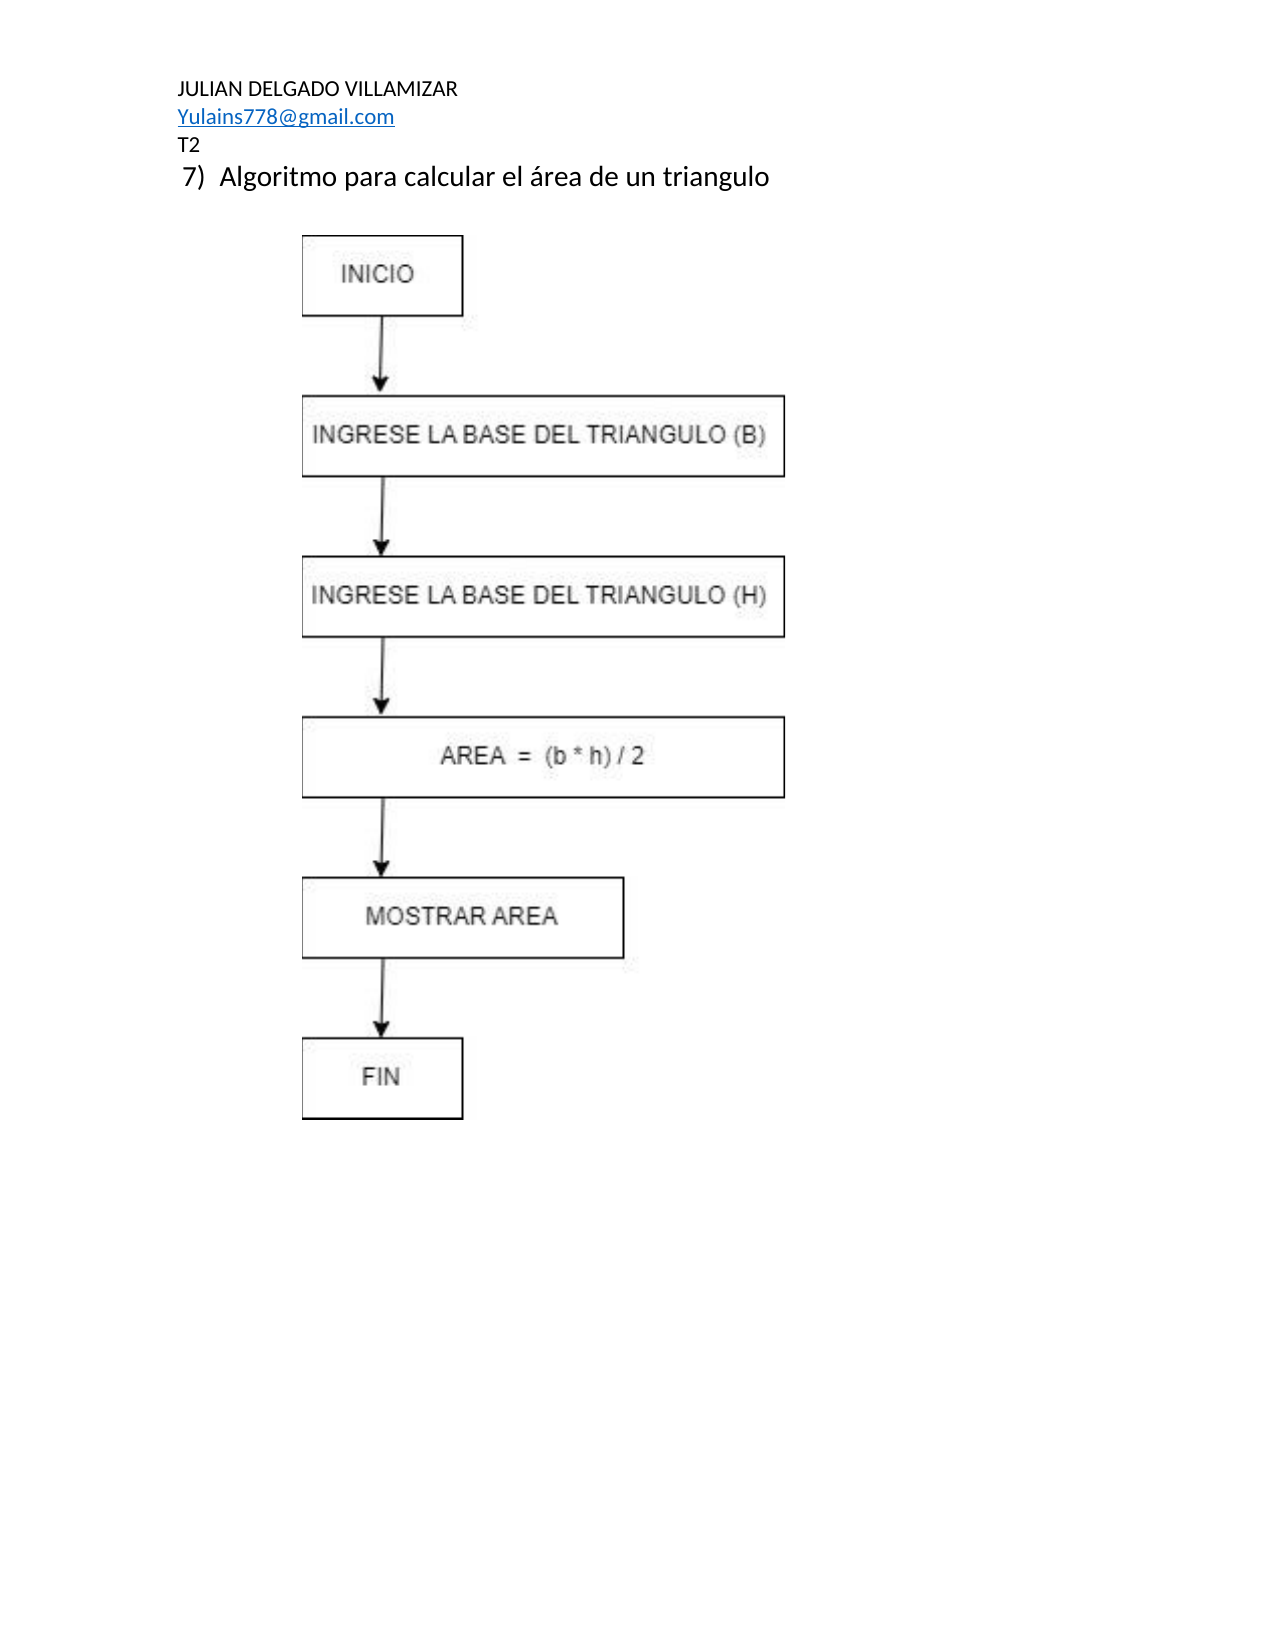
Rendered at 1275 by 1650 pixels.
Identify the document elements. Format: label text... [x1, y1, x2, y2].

picture [302, 235, 786, 1120]
list Algoritmo para calcular el área de un triangulo [182, 158, 1098, 193]
